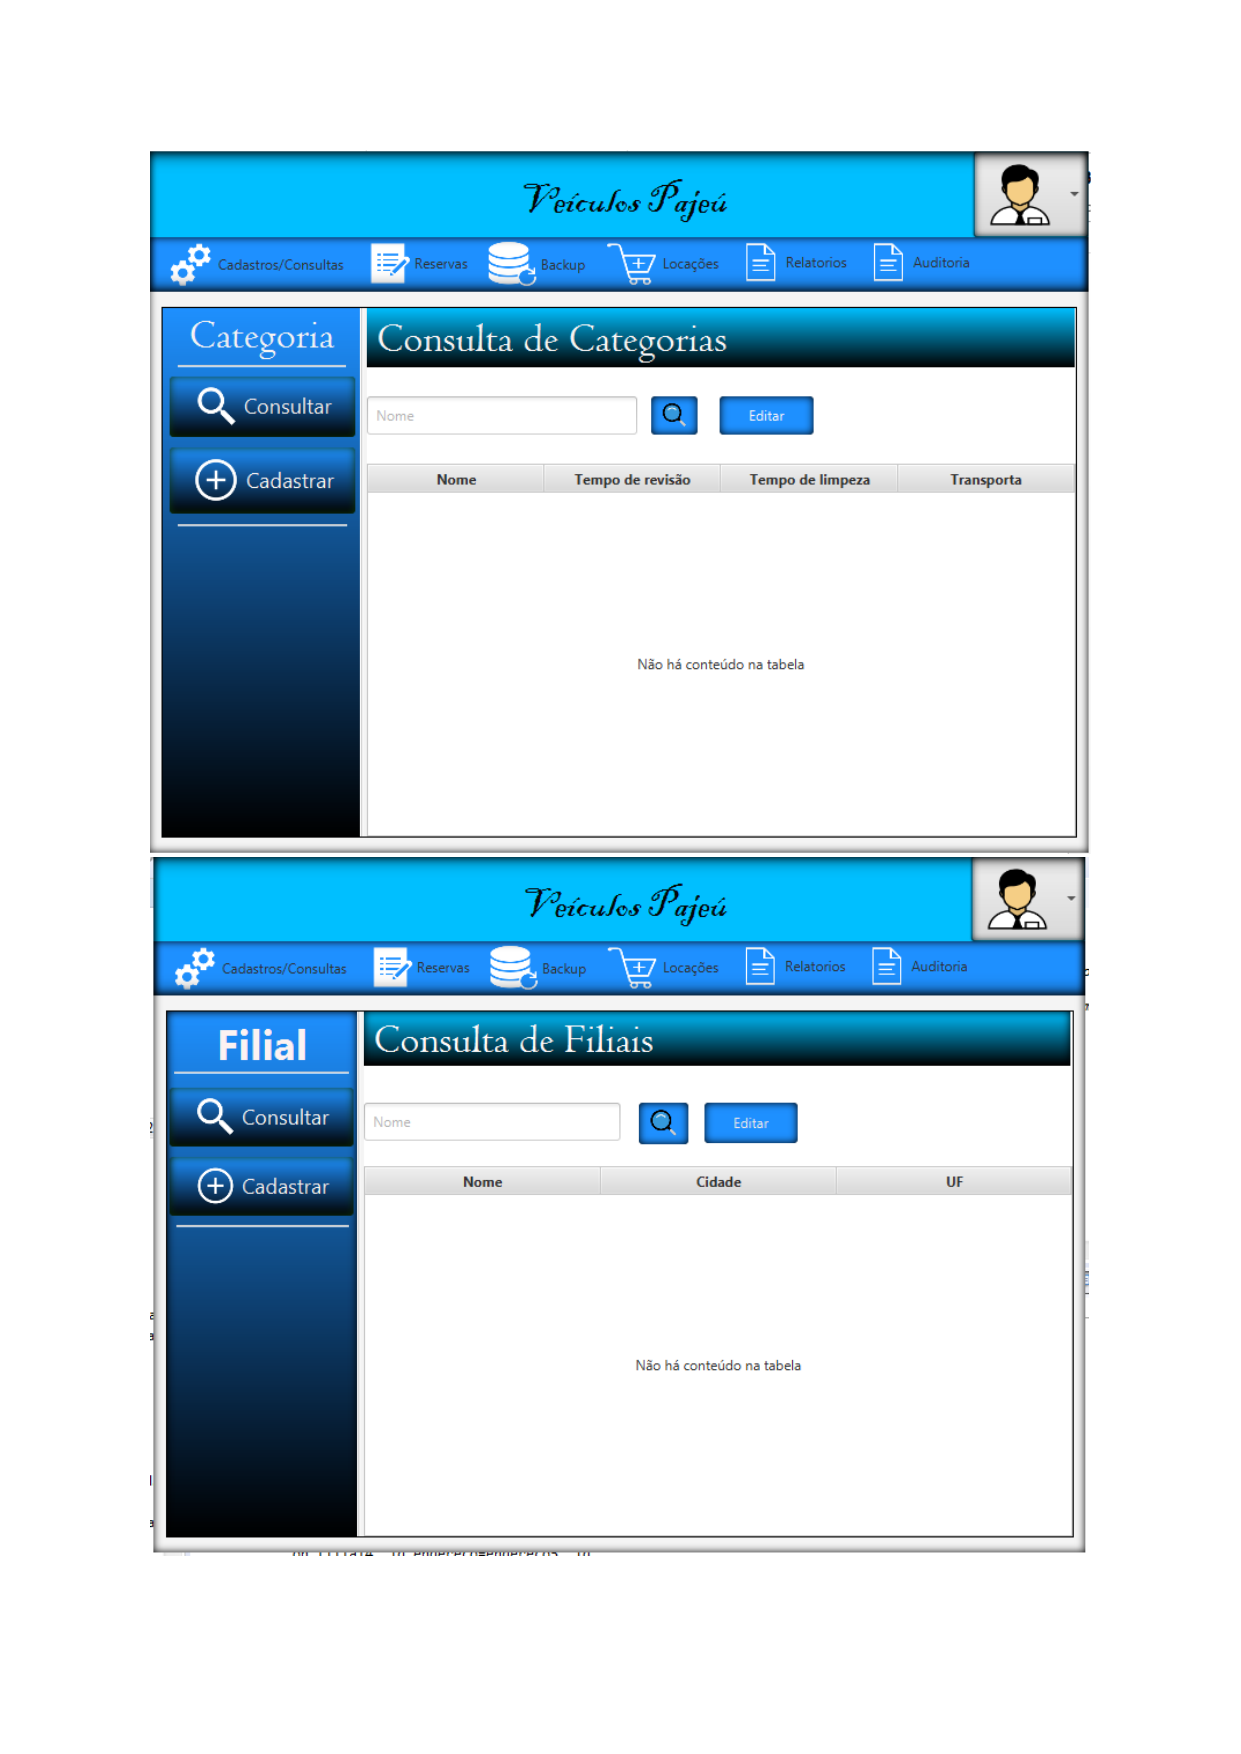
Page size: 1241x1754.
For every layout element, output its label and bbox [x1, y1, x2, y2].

picture [150, 150, 1091, 854]
picture [698, 201, 703, 211]
picture [150, 857, 1089, 1556]
picture [608, 192, 616, 210]
picture [609, 896, 617, 914]
picture [531, 890, 542, 916]
picture [568, 907, 574, 915]
picture [698, 906, 702, 916]
picture [720, 202, 725, 210]
picture [656, 890, 669, 915]
picture [688, 201, 696, 220]
picture [688, 906, 696, 924]
picture [673, 892, 678, 900]
picture [530, 186, 540, 212]
picture [633, 201, 638, 209]
picture [657, 184, 670, 210]
